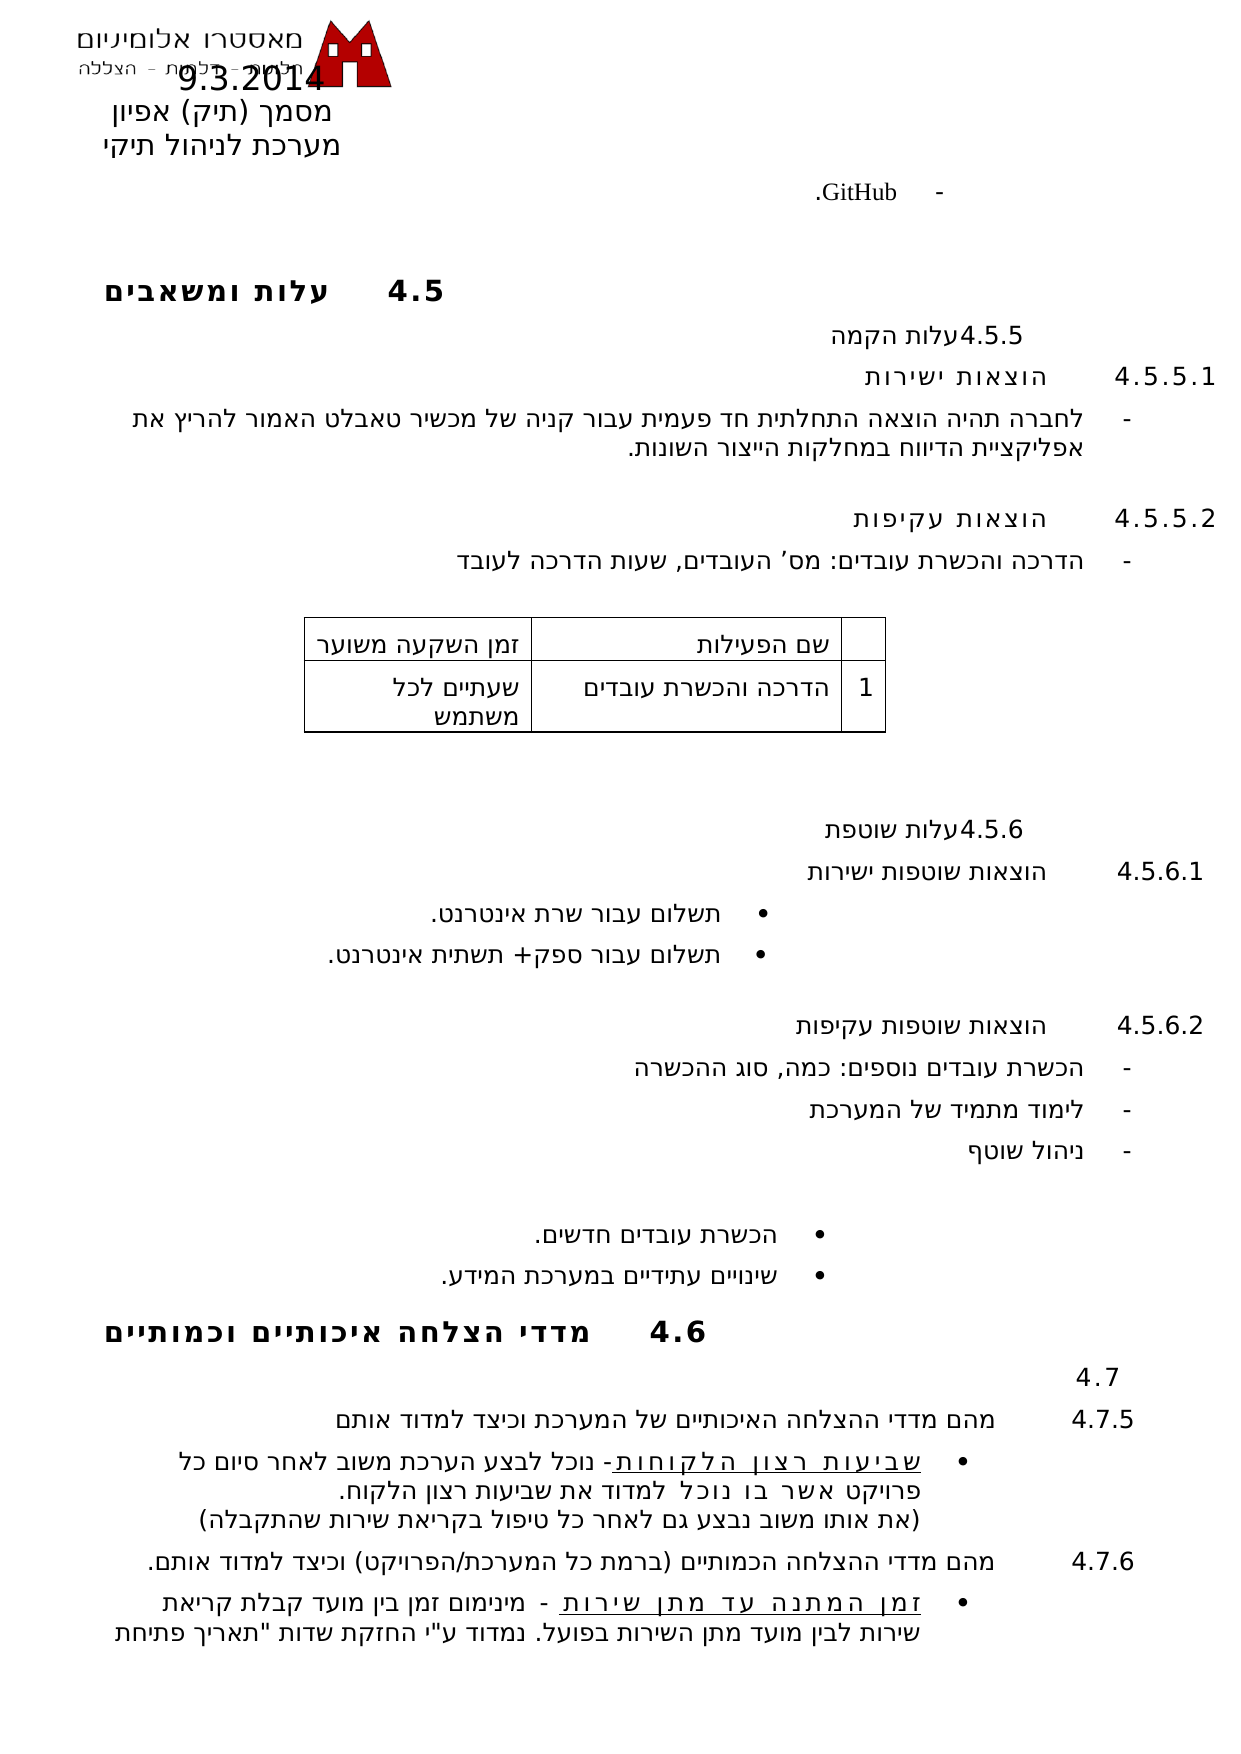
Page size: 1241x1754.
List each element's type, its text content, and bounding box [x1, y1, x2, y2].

list הדרכה והכשרת עובדים: מס’ העובדים, שעות הדרכה לעובד [103, 546, 1122, 575]
list תשלום עבור שרת אינטרנט. [103, 899, 759, 928]
list עלות שוטפת [103, 816, 960, 845]
picture [267, 68, 277, 88]
list הכשרת עובדים נוספים: כמה, סוג ההכשרה [103, 1053, 1122, 1082]
list לימוד מתמיד של המערכת [103, 1095, 1122, 1124]
list מהם מדדי ההצלחה הכמותיים (ברמת כל המערכת/הפרויקט) וכיצד למדוד אותם. [103, 1547, 1071, 1576]
subtitle מדדי הצלחה איכותיים וכמותיים [103, 1316, 1078, 1350]
picture [308, 69, 317, 82]
table_cell 1 [842, 661, 885, 731]
picture [182, 68, 192, 79]
list הכשרת עובדים חדשים. [103, 1220, 816, 1249]
list שינויים עתידיים במערכת המידע. [103, 1262, 816, 1291]
list הוצאות שוטפות ישירות [103, 857, 1122, 887]
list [103, 1588, 958, 1647]
list עלות הקמה [103, 321, 960, 350]
list הוצאות ישירות [103, 363, 1122, 392]
list תשלום עבור ספק+ תשתית אינטרנט. [103, 941, 759, 970]
list הוצאות שוטפות עקיפות [103, 1012, 1122, 1041]
list לחברה תהיה הוצאה התחלתית חד פעמית עבור קניה של מכשיר טאבלט האמור להריץ את אפליקציית הדיווח במחלקות הייצור השונות. [103, 404, 1122, 463]
subtitle עלות ומשאבים [103, 274, 1078, 308]
list הוצאות עקיפות [103, 504, 1122, 533]
table_header שם הפעילות [532, 618, 841, 659]
picture [59, 15, 393, 88]
list שביעות רצון הלקוחות- נוכל לבצע הערכת משוב לאחר סיום כל פרויקט אשר בו נוכל למדוד את שביעות רצון הלקוח. (את אותו משוב נבצע גם לאחר כל טיפול בקריאת שירות שהתקבלה) [103, 1447, 958, 1534]
table_cell שעתיים לכל משתמש [305, 661, 531, 731]
table_header זמן השקעה משוער [305, 618, 531, 659]
list ניהול שוטף [103, 1137, 1122, 1166]
table_header [842, 618, 885, 659]
list GitHub. [103, 177, 935, 206]
table_cell הדרכה והכשרת עובדים [532, 661, 841, 731]
list מהם מדדי ההצלחה האיכותיים של המערכת וכיצד למדוד אותם [103, 1405, 1071, 1434]
